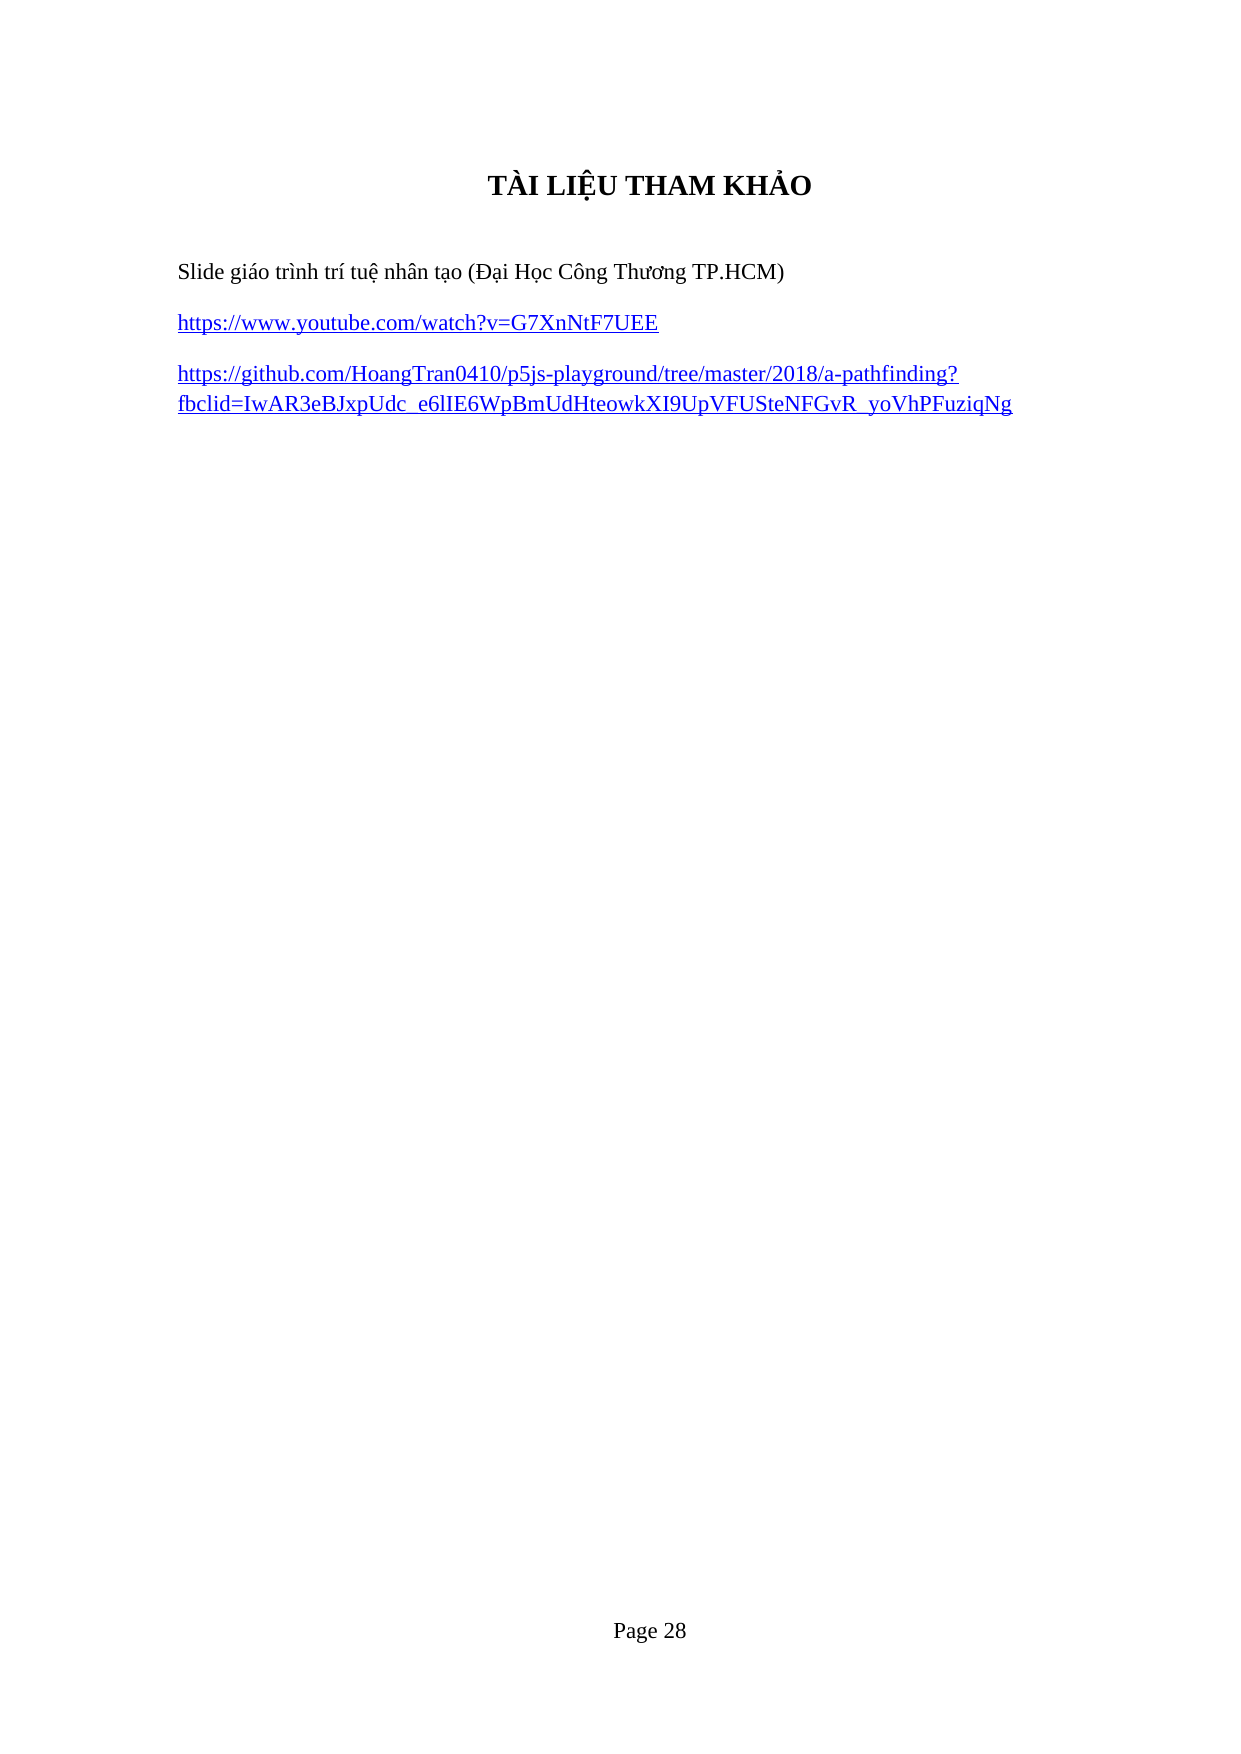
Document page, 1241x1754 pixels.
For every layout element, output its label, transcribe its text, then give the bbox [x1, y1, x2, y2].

text https://github.com/HoangTran0410/p5js-playground/tree/master/2018/a-pathfinding?fbclid=IwAR3eBJxpUdc_e6lIE6WpBmUdHteowkXI9UpVFUSteNFGvR_yoVhPFuziqNg [177, 360, 1122, 416]
text https://www.youtube.com/watch?v=G7XnNtF7UEE [177, 309, 1122, 335]
text Slide giáo trình trí tuệ nhân tạo (Đại Học Công Thương TP.HCM) [177, 258, 1122, 284]
subtitle TÀI LIỆU THAM KHẢO [177, 168, 1122, 202]
